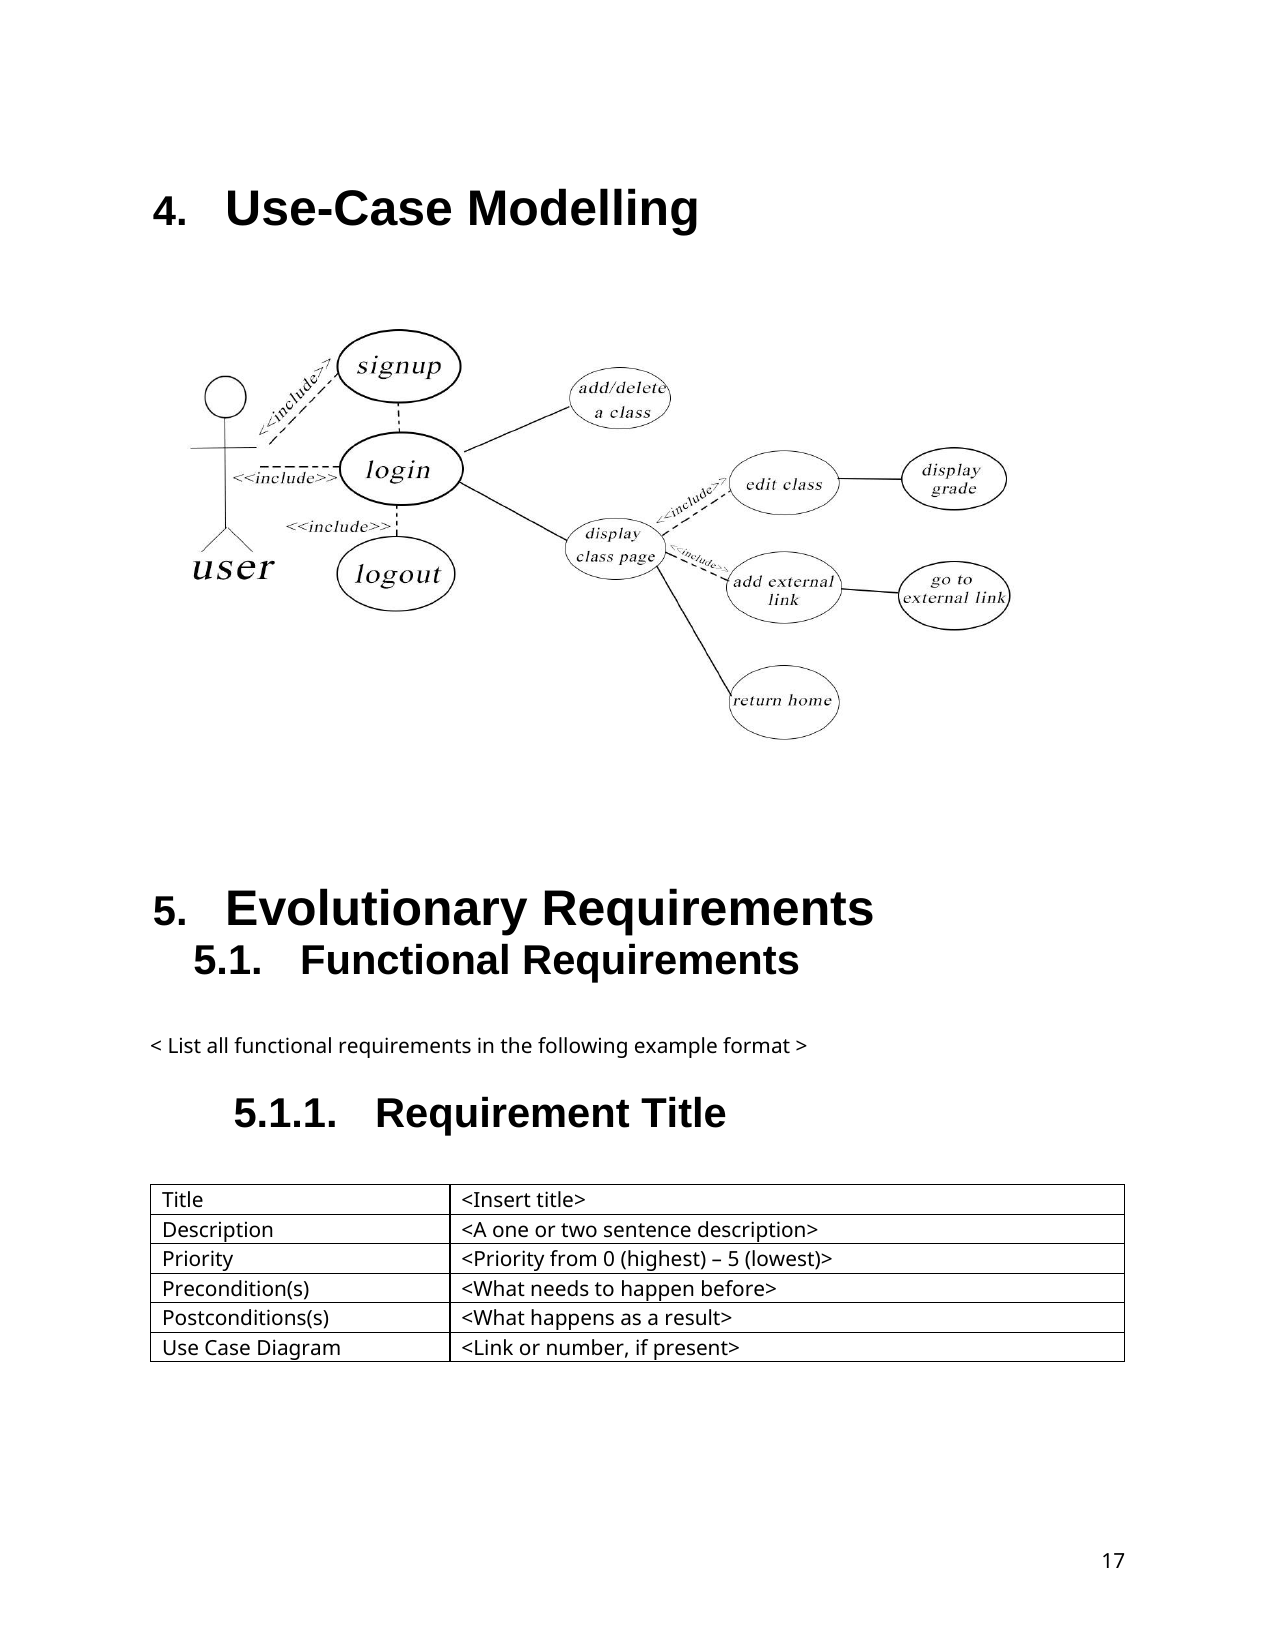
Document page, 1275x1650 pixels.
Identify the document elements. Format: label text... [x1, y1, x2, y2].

subtitle Functional Requirements [262, 936, 1125, 984]
table_cell <What happens as a result> [451, 1303, 1124, 1332]
subtitle Requirement Title [337, 1088, 1125, 1136]
subtitle Evolutionary Requirements [187, 878, 1125, 936]
picture [150, 236, 1125, 822]
table_cell <Priority from 0 (highest) – 5 (lowest)> [451, 1244, 1124, 1273]
table_cell <A one or two sentence description> [451, 1215, 1124, 1243]
table_header Title [151, 1185, 449, 1214]
subtitle Use-Case Modelling [187, 178, 1125, 236]
table_cell Priority [151, 1244, 449, 1273]
table_cell Postconditions(s) [151, 1303, 449, 1332]
table_cell <What needs to happen before> [451, 1274, 1124, 1302]
table_cell Use Case Diagram [151, 1333, 449, 1361]
table_cell Precondition(s) [151, 1274, 449, 1302]
table_cell <Link or number, if present> [451, 1333, 1124, 1361]
text < List all functional requirements in the following example format > [150, 1032, 1125, 1060]
table_header <Insert title> [451, 1185, 1124, 1214]
table_cell Description [151, 1215, 449, 1243]
